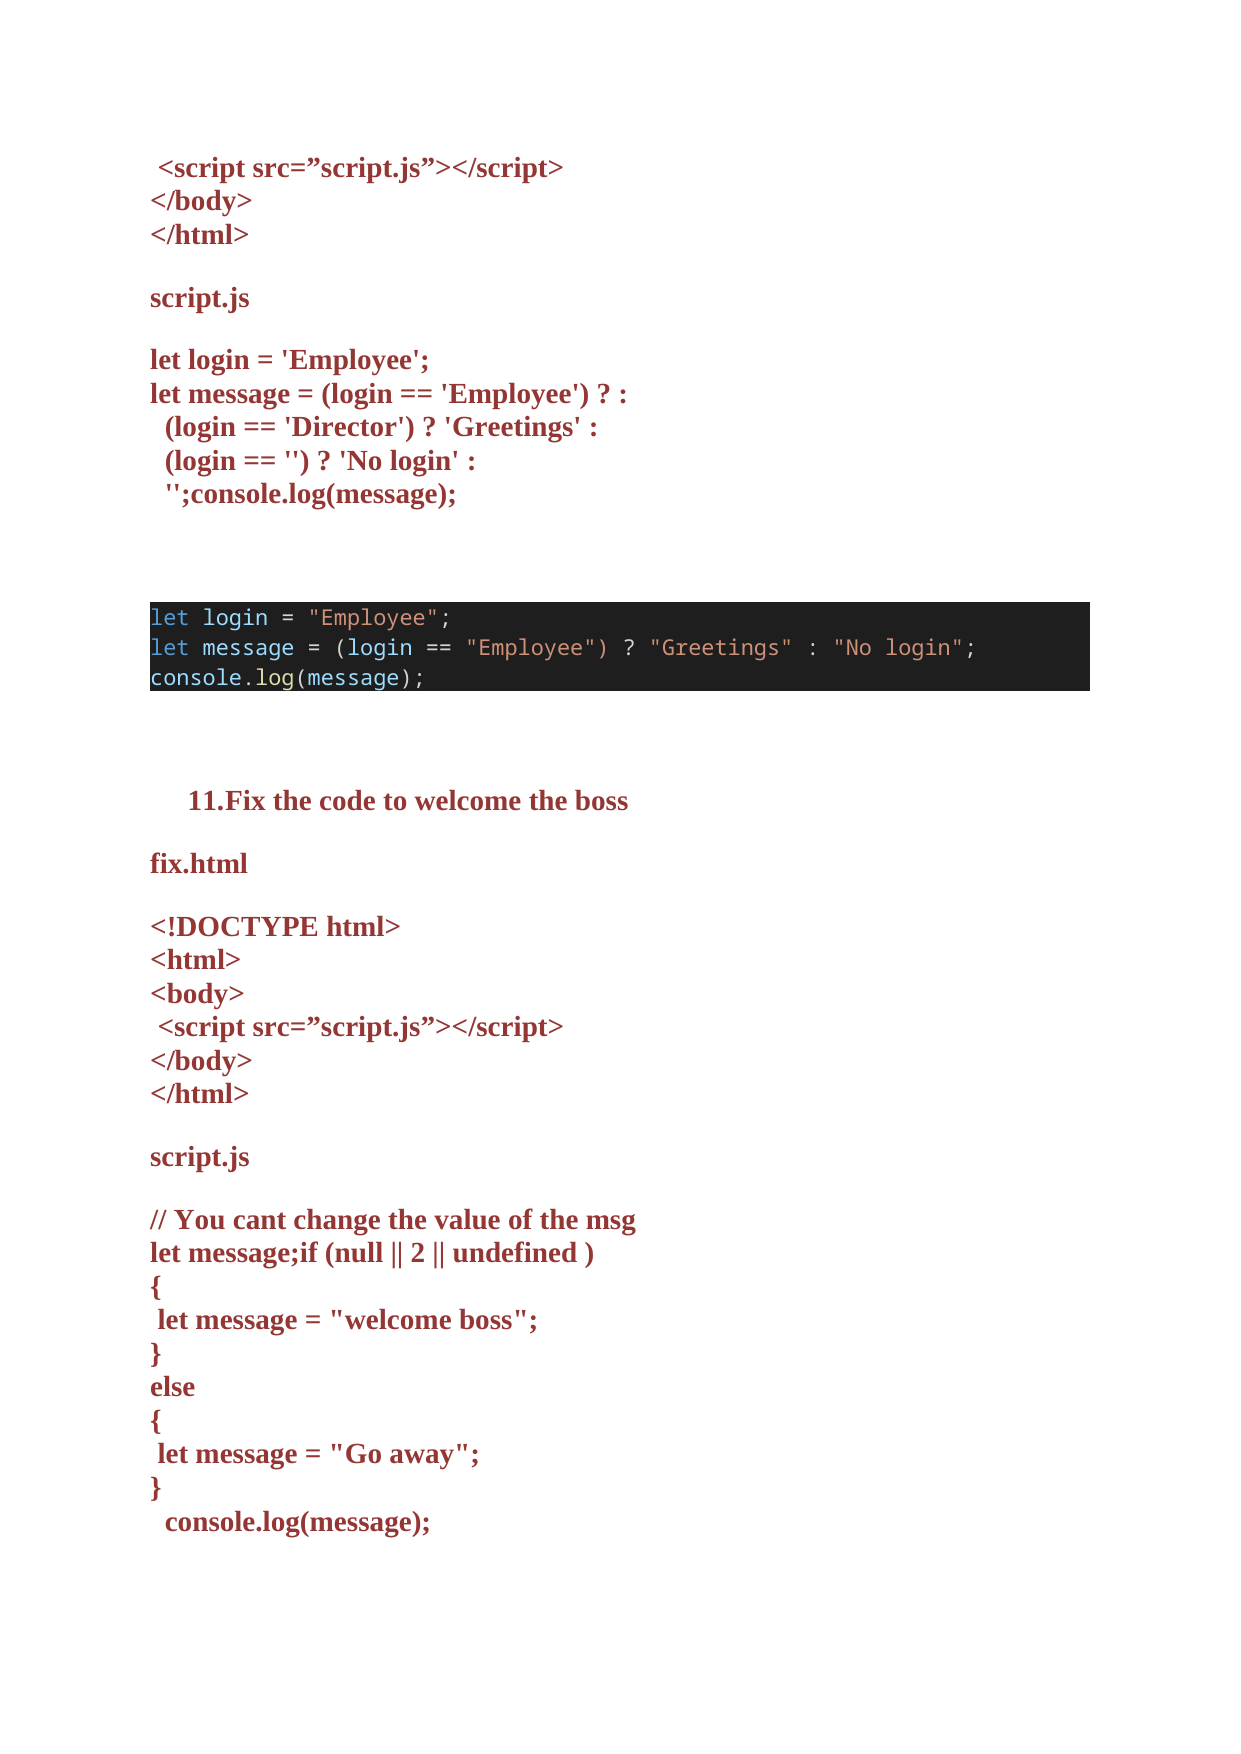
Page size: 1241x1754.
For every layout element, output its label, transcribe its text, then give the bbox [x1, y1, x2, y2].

text let login = "Employee"; [150, 602, 1090, 632]
text console.log(message); [150, 662, 1090, 691]
text let login = 'Employee'; let message = (login == 'Employee') ? : (login == 'Director') ? 'Greetings' : (login == '') ? 'No login' : '';console.log(message); [150, 342, 1090, 510]
text script.js [150, 1139, 1090, 1173]
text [150, 150, 1090, 251]
list Fix the code to welcome the boss [187, 783, 1090, 817]
text <!DOCTYPE html> <html> <body> <script src=”script.js”></script> </body> </html> [150, 909, 1090, 1110]
text fix.html [150, 846, 1090, 879]
text let message = (login == "Employee") ? "Greetings" : "No login"; [150, 632, 1090, 662]
text // You cant change the value of the msg let message;if (null || 2 || undefined ) { let message = "welcome boss"; } else { let message = "Go away"; } console.log(message); [150, 1202, 1090, 1537]
text script.js [150, 280, 1090, 313]
